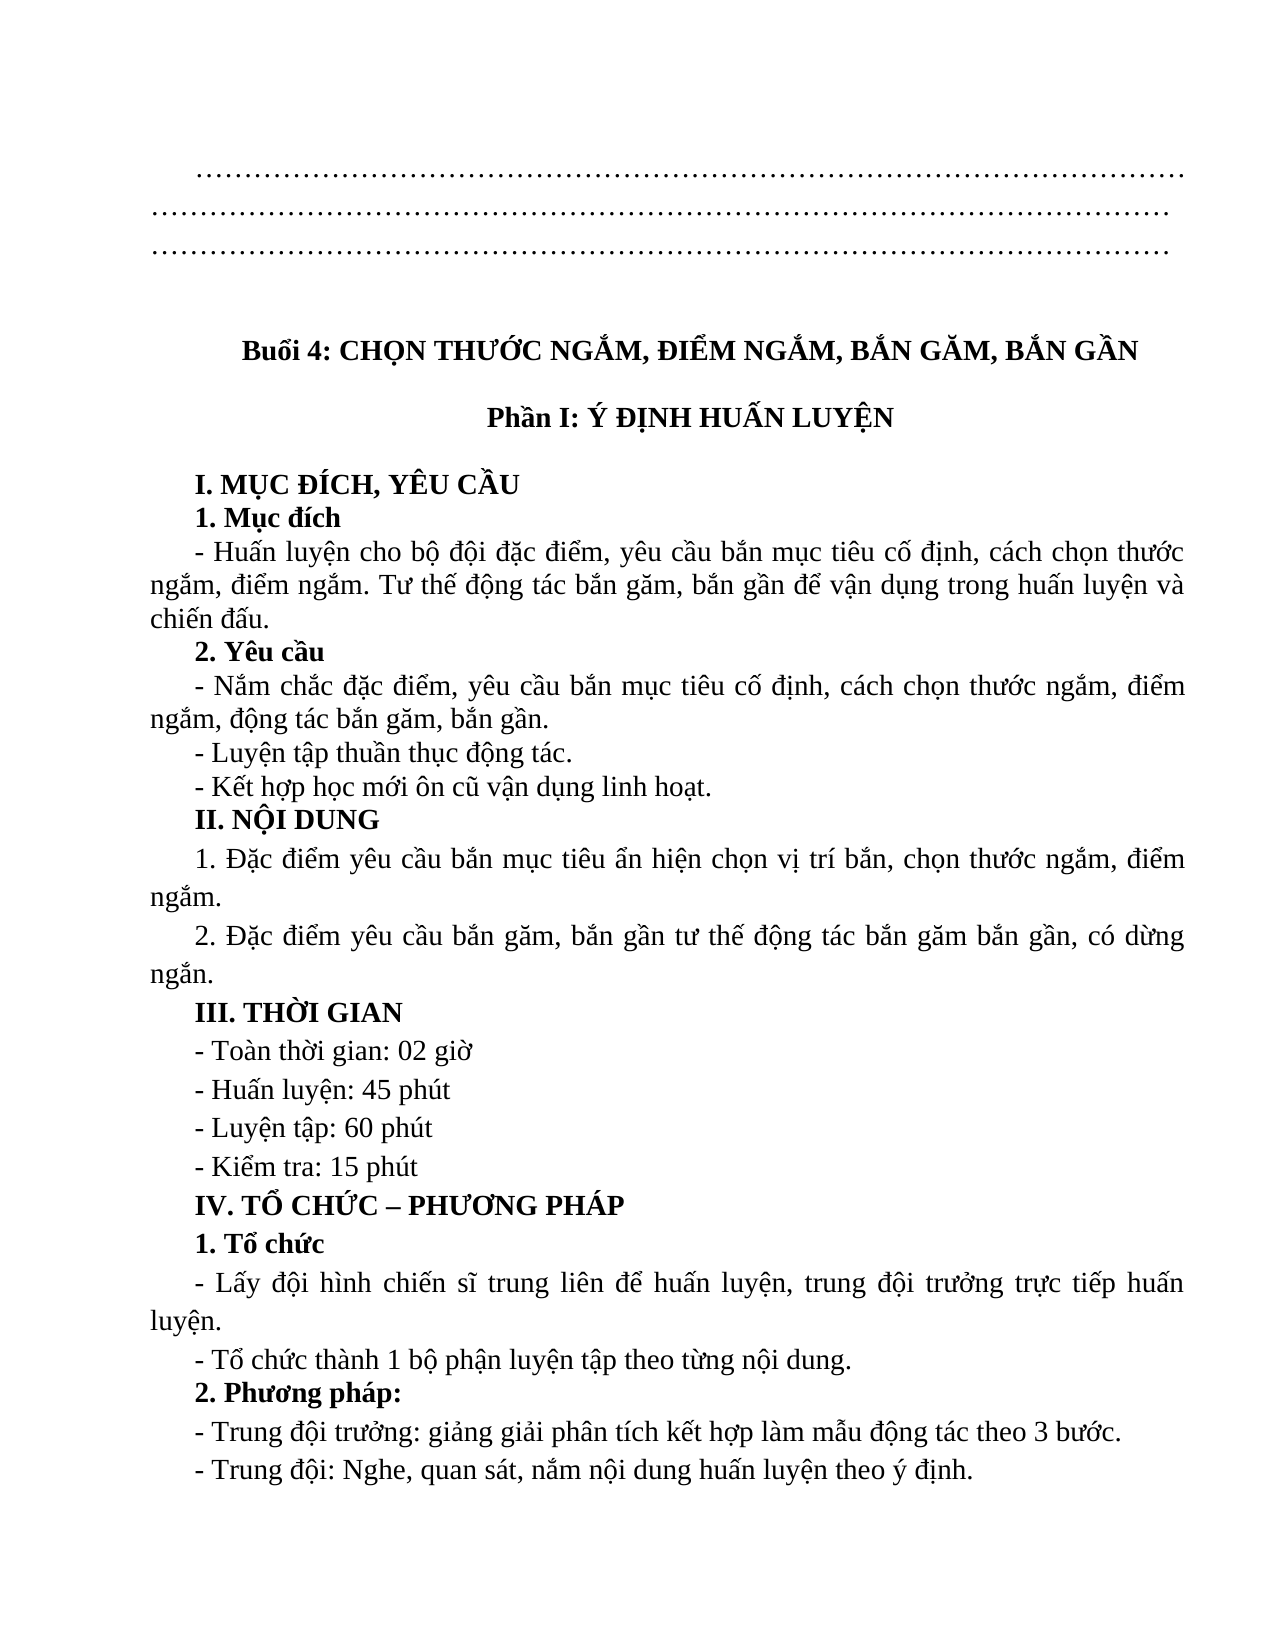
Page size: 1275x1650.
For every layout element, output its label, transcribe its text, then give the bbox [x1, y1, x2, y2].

text - Tổ chức thành 1 bộ phận luyện tập theo từng nội dung. [150, 1342, 1186, 1375]
text Phần I: Ý ĐỊNH HUẤN LUYỆN [150, 400, 1186, 433]
text 1. Đặc điểm yêu cầu bắn mục tiêu ẩn hiện chọn vị trí bắn, chọn thước ngắm, điểm ngắm. [150, 841, 1186, 913]
text I. MỤC ĐÍCH, YÊU CẦU [150, 467, 1186, 500]
text - Luyện tập: 60 phút [150, 1111, 1186, 1144]
text III. THỜI GIAN [150, 995, 1186, 1028]
text - Kiểm tra: 15 phút [150, 1149, 1186, 1183]
text - Kết hợp học mới ôn cũ vận dụng linh hoạt. [150, 769, 1186, 802]
text - Lấy đội hình chiến sĩ trung liên để huấn luyện, trung đội trưởng trực tiếp huấn luyện. [150, 1265, 1186, 1337]
text - Huấn luyện cho bộ đội đặc điểm, yêu cầu bắn mục tiêu cố định, cách chọn thước ngắm, điểm ngắm. Tư thế động tác bắn găm, bắn gần để vận dụng trong huấn luyện và chiến đấu. [150, 534, 1186, 634]
text 1. Tổ chức [150, 1226, 1186, 1260]
text - Trung đội trưởng: giảng giải phân tích kết hợp làm mẫu động tác theo 3 bước. [150, 1414, 1186, 1447]
text - Nắm chắc đặc điểm, yêu cầu bắn mục tiêu cố định, cách chọn thước ngắm, điểm ngắm, động tác bắn găm, bắn gần. [150, 668, 1186, 735]
text - Toàn thời gian: 02 giờ [150, 1033, 1186, 1067]
text IV. TỔ CHỨC – PHƯƠNG PHÁP [150, 1188, 1186, 1221]
text 2. Phương pháp: [150, 1375, 1186, 1409]
text 1. Mục đích [150, 500, 1186, 534]
text - Huấn luyện: 45 phút [150, 1072, 1186, 1106]
text - Luyện tập thuần thục động tác. [150, 735, 1186, 769]
text …………………………………………………………………………………………………………………………………………………………………………………………………………………………………………………………………………………… [150, 150, 1186, 261]
text 2. Yêu cầu [150, 634, 1186, 668]
text 2. Đặc điểm yêu cầu bắn găm, bắn gần tư thế động tác bắn găm bắn gần, có dừng ngắn. [150, 918, 1186, 990]
text - Trung đội: Nghe, quan sát, nắm nội dung huấn luyện theo ý định. [150, 1452, 1186, 1486]
text II. NỘI DUNG [150, 802, 1186, 836]
text Buổi 4: CHỌN THƯỚC NGẮM, ĐIỂM NGẮM, BẮN GĂM, BẮN GẦN [150, 333, 1186, 366]
